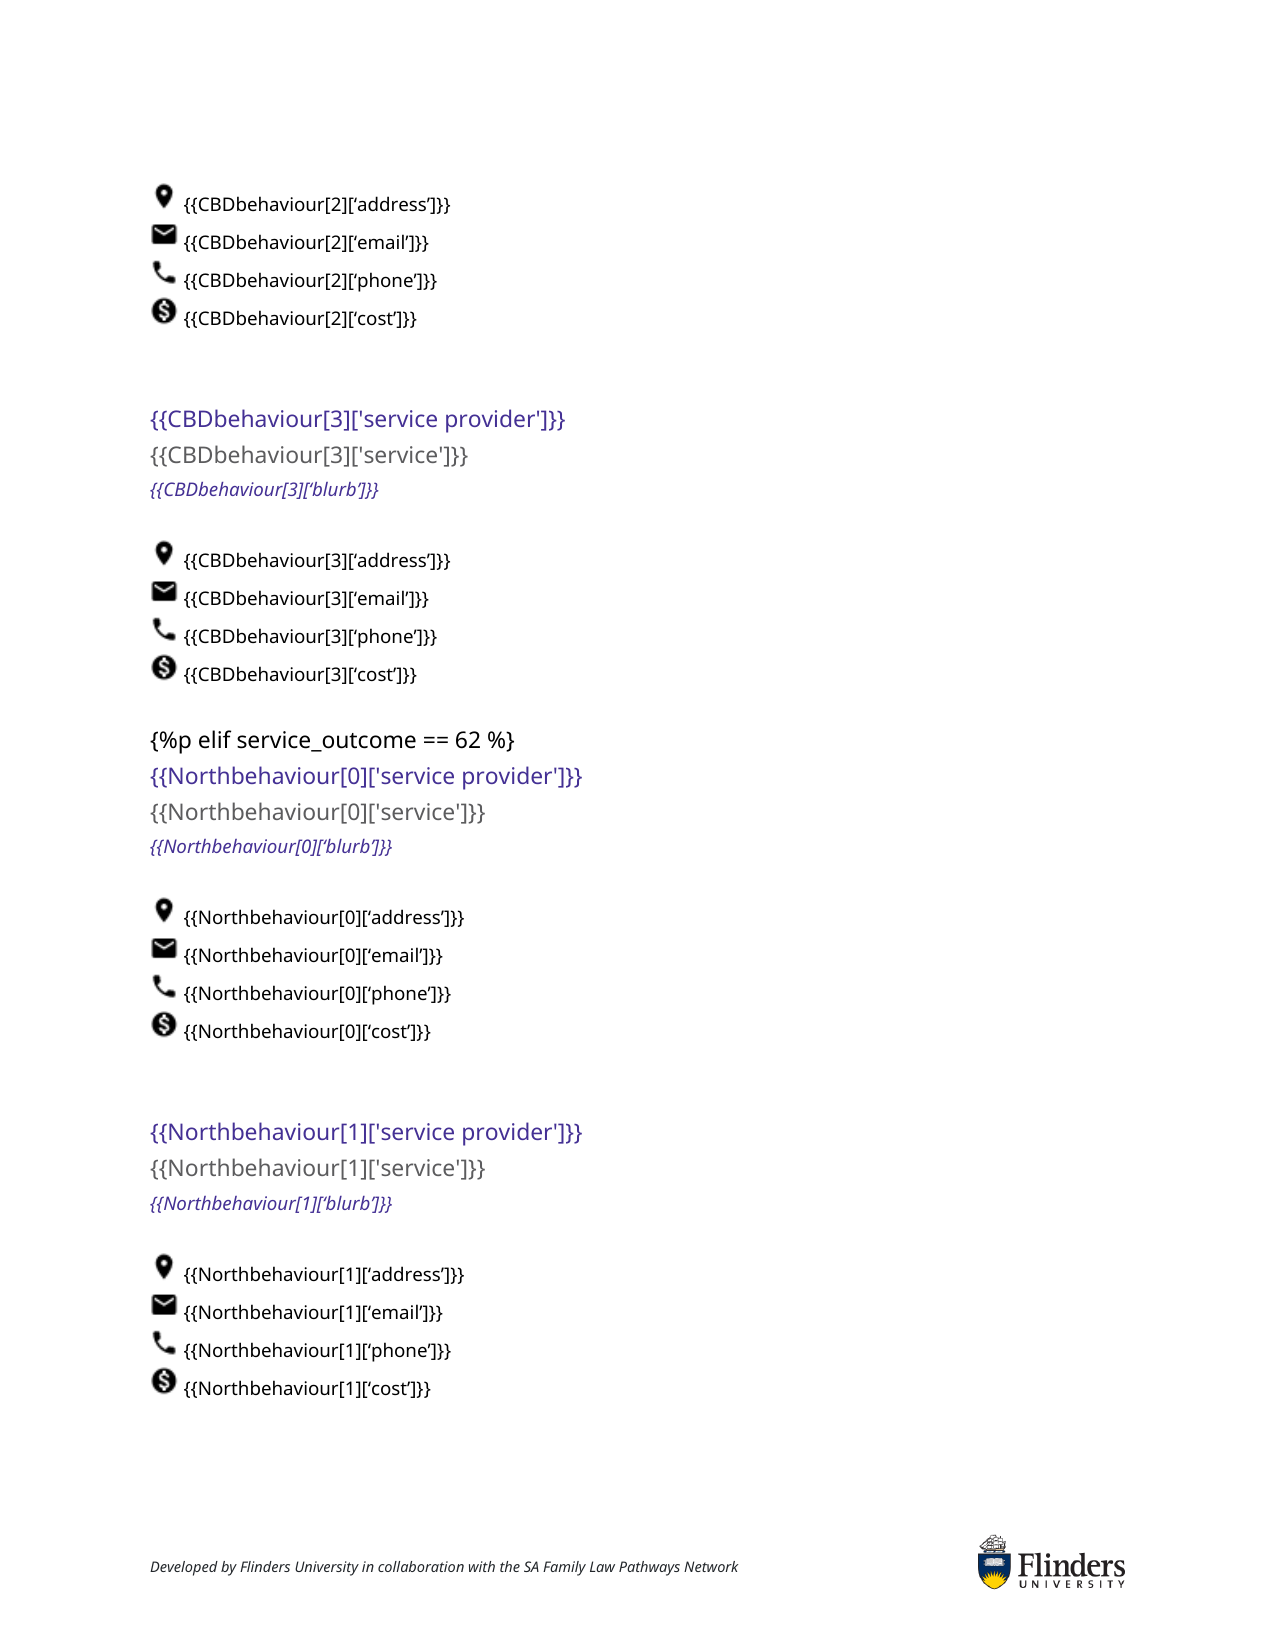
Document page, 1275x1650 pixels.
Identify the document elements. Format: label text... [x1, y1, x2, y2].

picture [150, 1010, 179, 1039]
picture [150, 296, 179, 326]
picture [150, 1252, 179, 1282]
picture [150, 258, 179, 287]
picture [150, 615, 179, 644]
picture [150, 220, 179, 249]
picture [977, 1533, 1126, 1590]
picture [150, 653, 179, 682]
picture [150, 896, 179, 925]
text {{CBDbehaviour[3]['service provider']}} {{CBDbehaviour[3]['service']}} {{CBDbehaviour[3][‘blurb’]}} {{CBDbehaviour[3][‘address’]}} {{CBDbehaviour[3][‘email’]}} {{CBDbehaviour[3][‘phone’]}} {{CBDbehaviour[3][‘cost’]}} [150, 403, 1125, 719]
text {{Northbehaviour[1]['service provider']}} {{Northbehaviour[1]['service']}} {{Northbehaviour[1][‘blurb’]}} {{Northbehaviour[1][‘address’]}} {{Northbehaviour[1][‘email’]}} {{Northbehaviour[1][‘phone’]}} {{Northbehaviour[1][‘cost’]}} [150, 1116, 1125, 1433]
picture [150, 972, 179, 1001]
picture [150, 1367, 179, 1396]
text {{Northbehaviour[0]['service provider']}} {{Northbehaviour[0]['service']}} {{Northbehaviour[0][‘blurb’]}} {{Northbehaviour[0][‘address’]}} {{Northbehaviour[0][‘email’]}} {{Northbehaviour[0][‘phone’]}} {{Northbehaviour[0][‘cost’]}} [150, 759, 1125, 1076]
text {%p elif service_outcome == 62 %} [150, 724, 1125, 755]
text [150, 150, 1125, 363]
picture [150, 577, 179, 606]
picture [150, 1328, 179, 1358]
picture [150, 934, 179, 963]
picture [150, 1291, 179, 1320]
picture [150, 539, 179, 568]
picture [150, 182, 179, 211]
